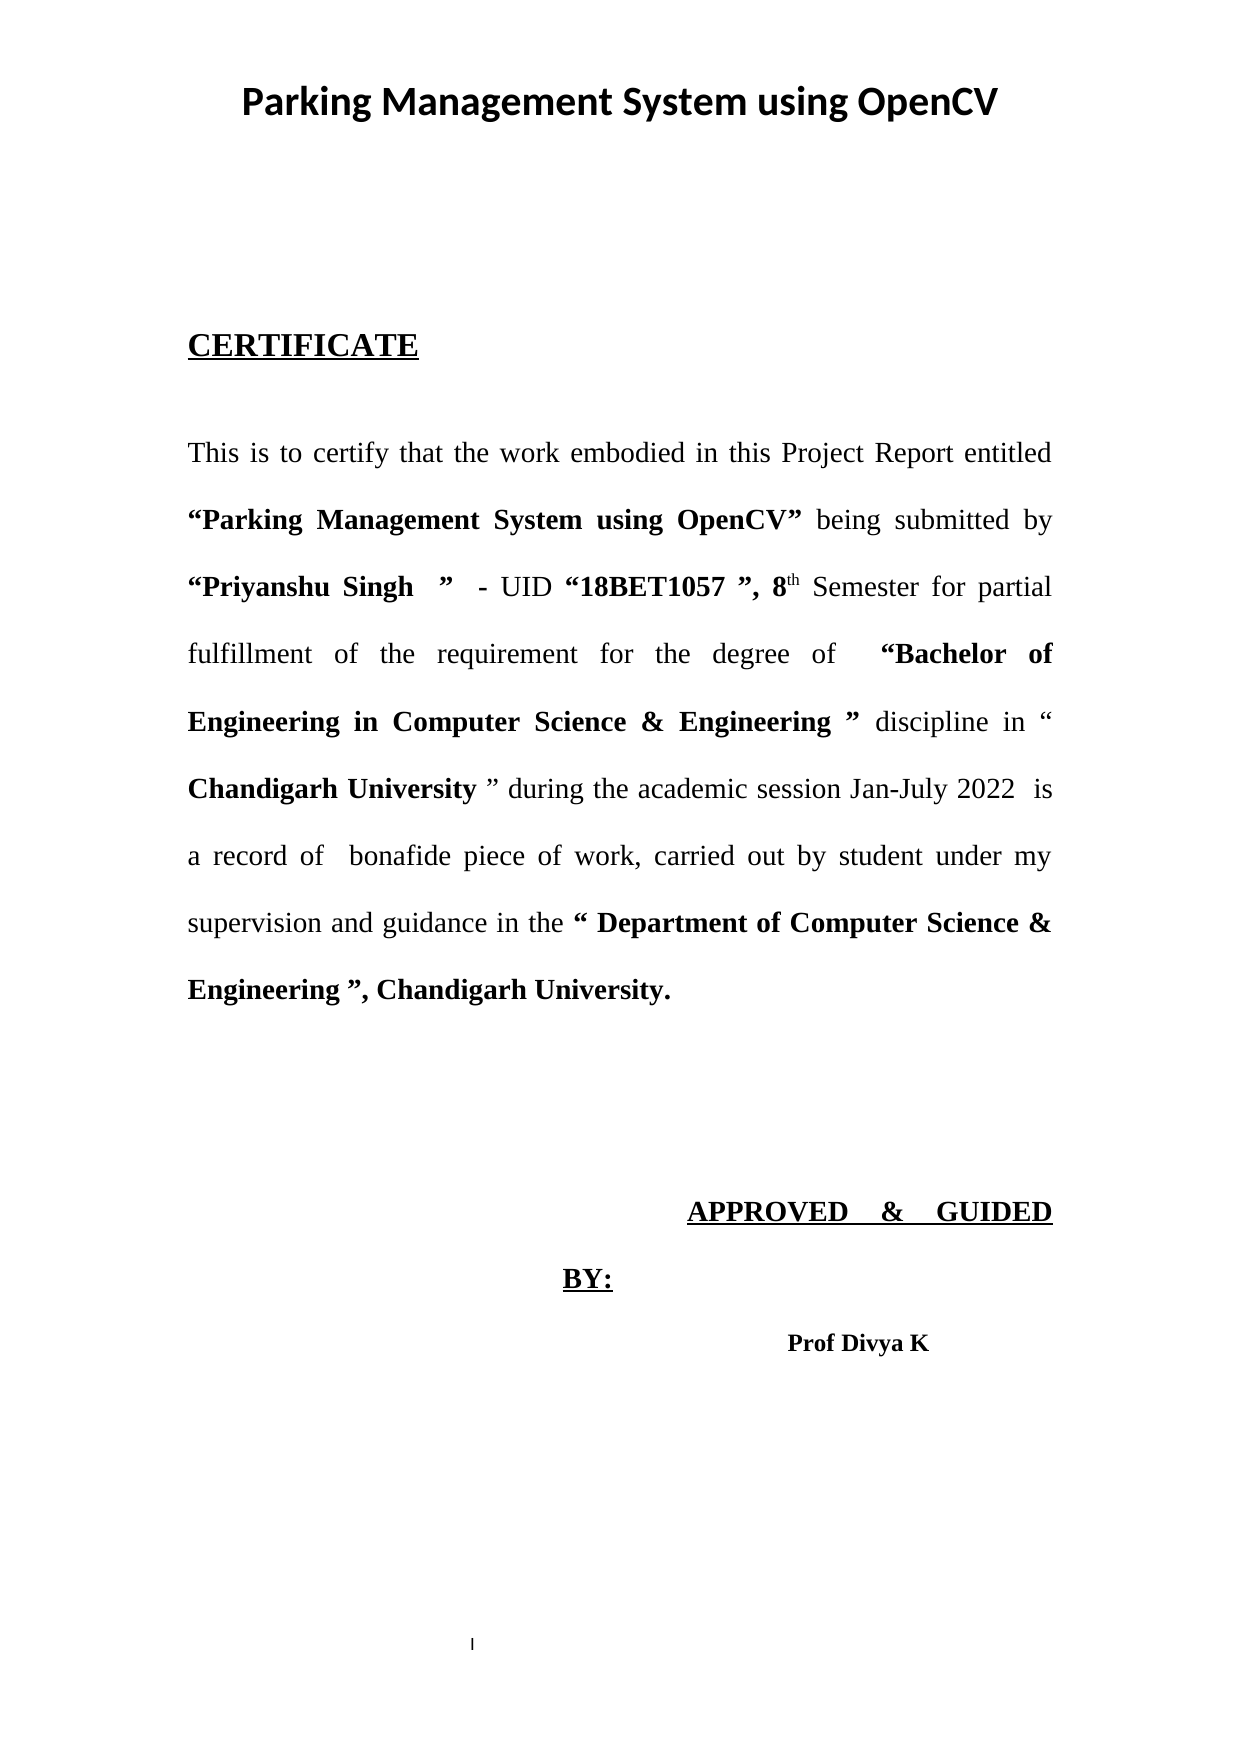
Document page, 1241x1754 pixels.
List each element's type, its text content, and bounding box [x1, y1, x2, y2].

text APPROVED & GUIDED BY: [562, 1194, 1053, 1295]
text This is to certify that the work embodied in this Project Report entitled “Parking Management System using OpenCV” being submitted by “Priyanshu Singh ” - UID “18BET1057 ”, 8th Semester for partial fulfillment of the requirement for the degree of “Bachelor of Engineering in Computer Science & Engineering ” discipline in “ Chandigarh University ” during the academic session Jan-July 2022 is a record of bonafide piece of work, carried out by student under my supervision and guidance in the “ Department of Computer Science & Engineering ”, Chandigarh University. [187, 435, 1053, 1006]
text Prof Divya K [712, 1328, 1053, 1357]
subtitle CERTIFICATE [187, 325, 1053, 363]
